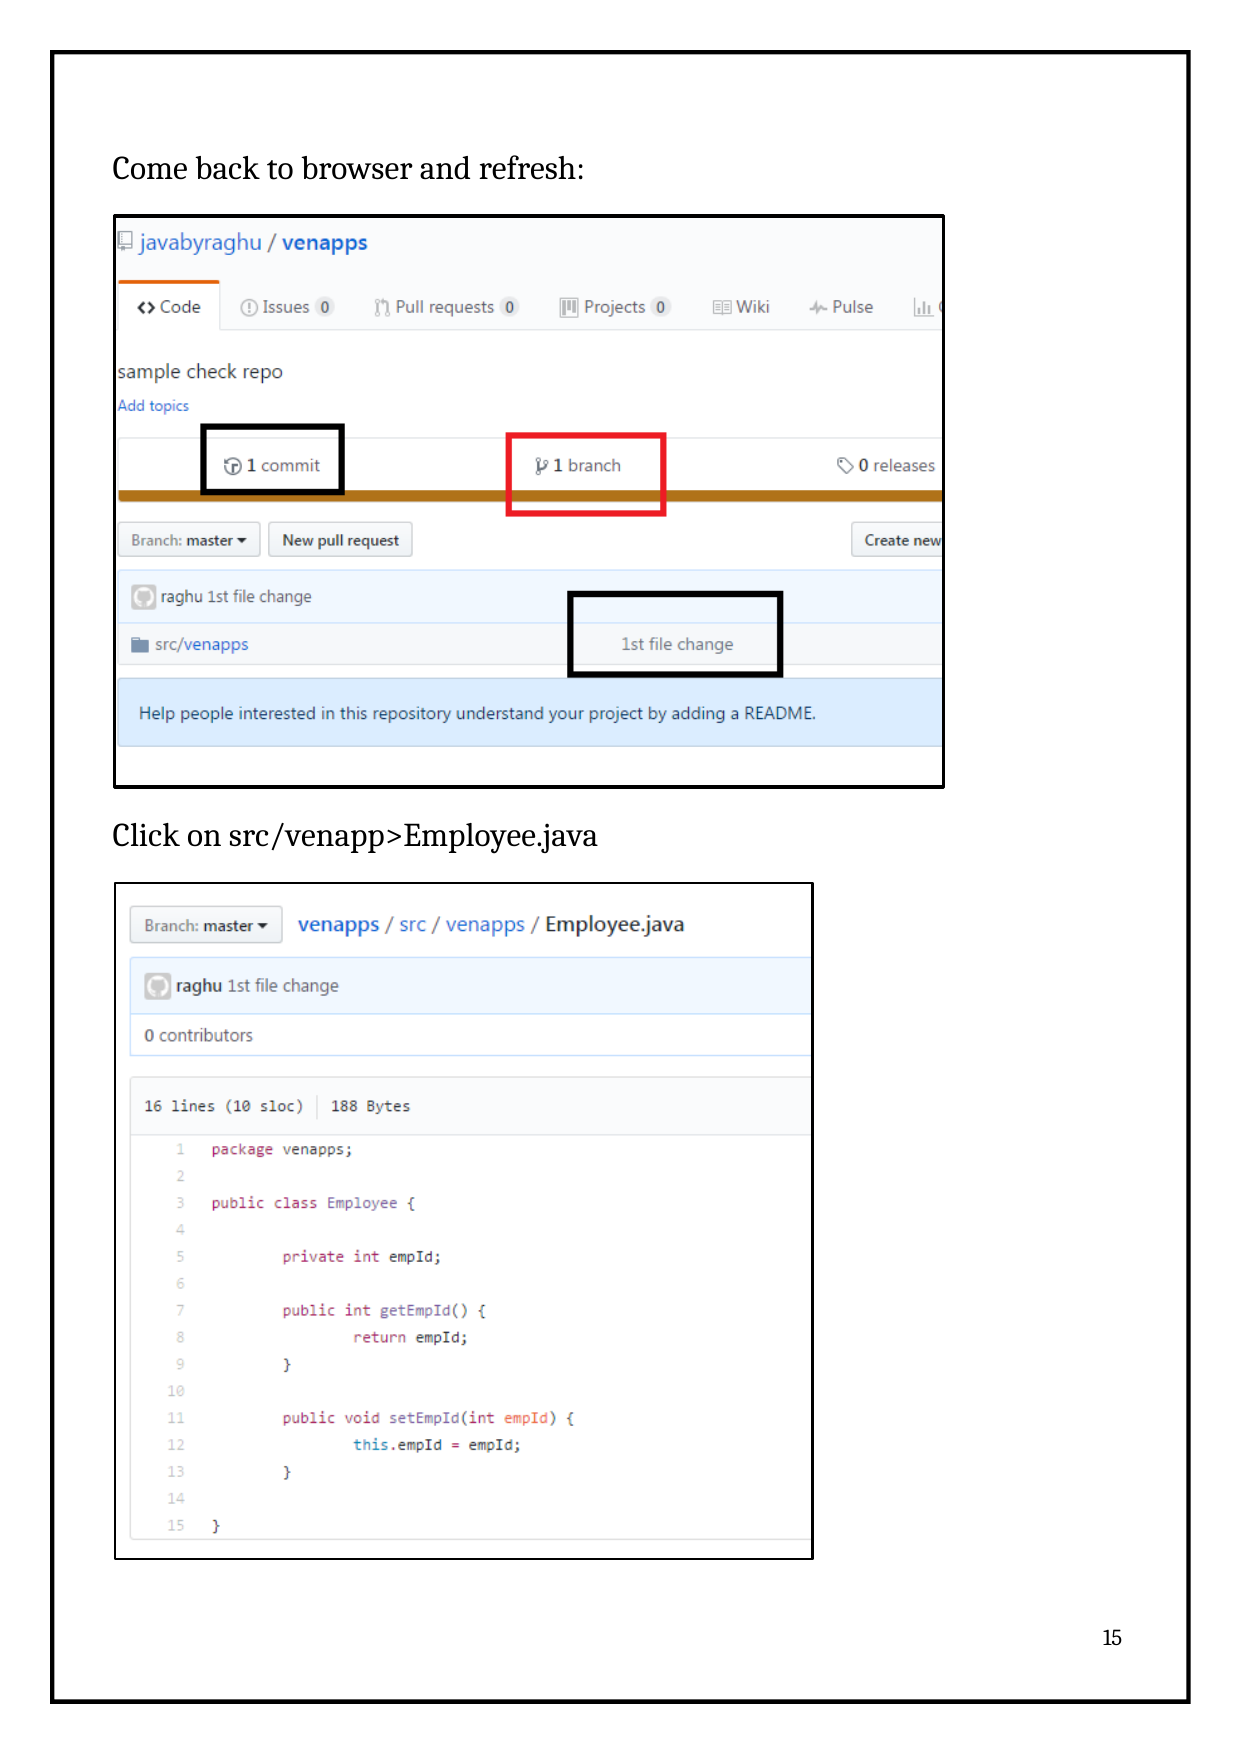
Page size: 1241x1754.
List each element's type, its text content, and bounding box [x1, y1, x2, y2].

text Come back to browser and refresh: [112, 149, 1142, 187]
picture [116, 218, 942, 238]
picture [116, 884, 811, 1558]
text Click on src/venapp>Employee.java [112, 238, 1142, 854]
